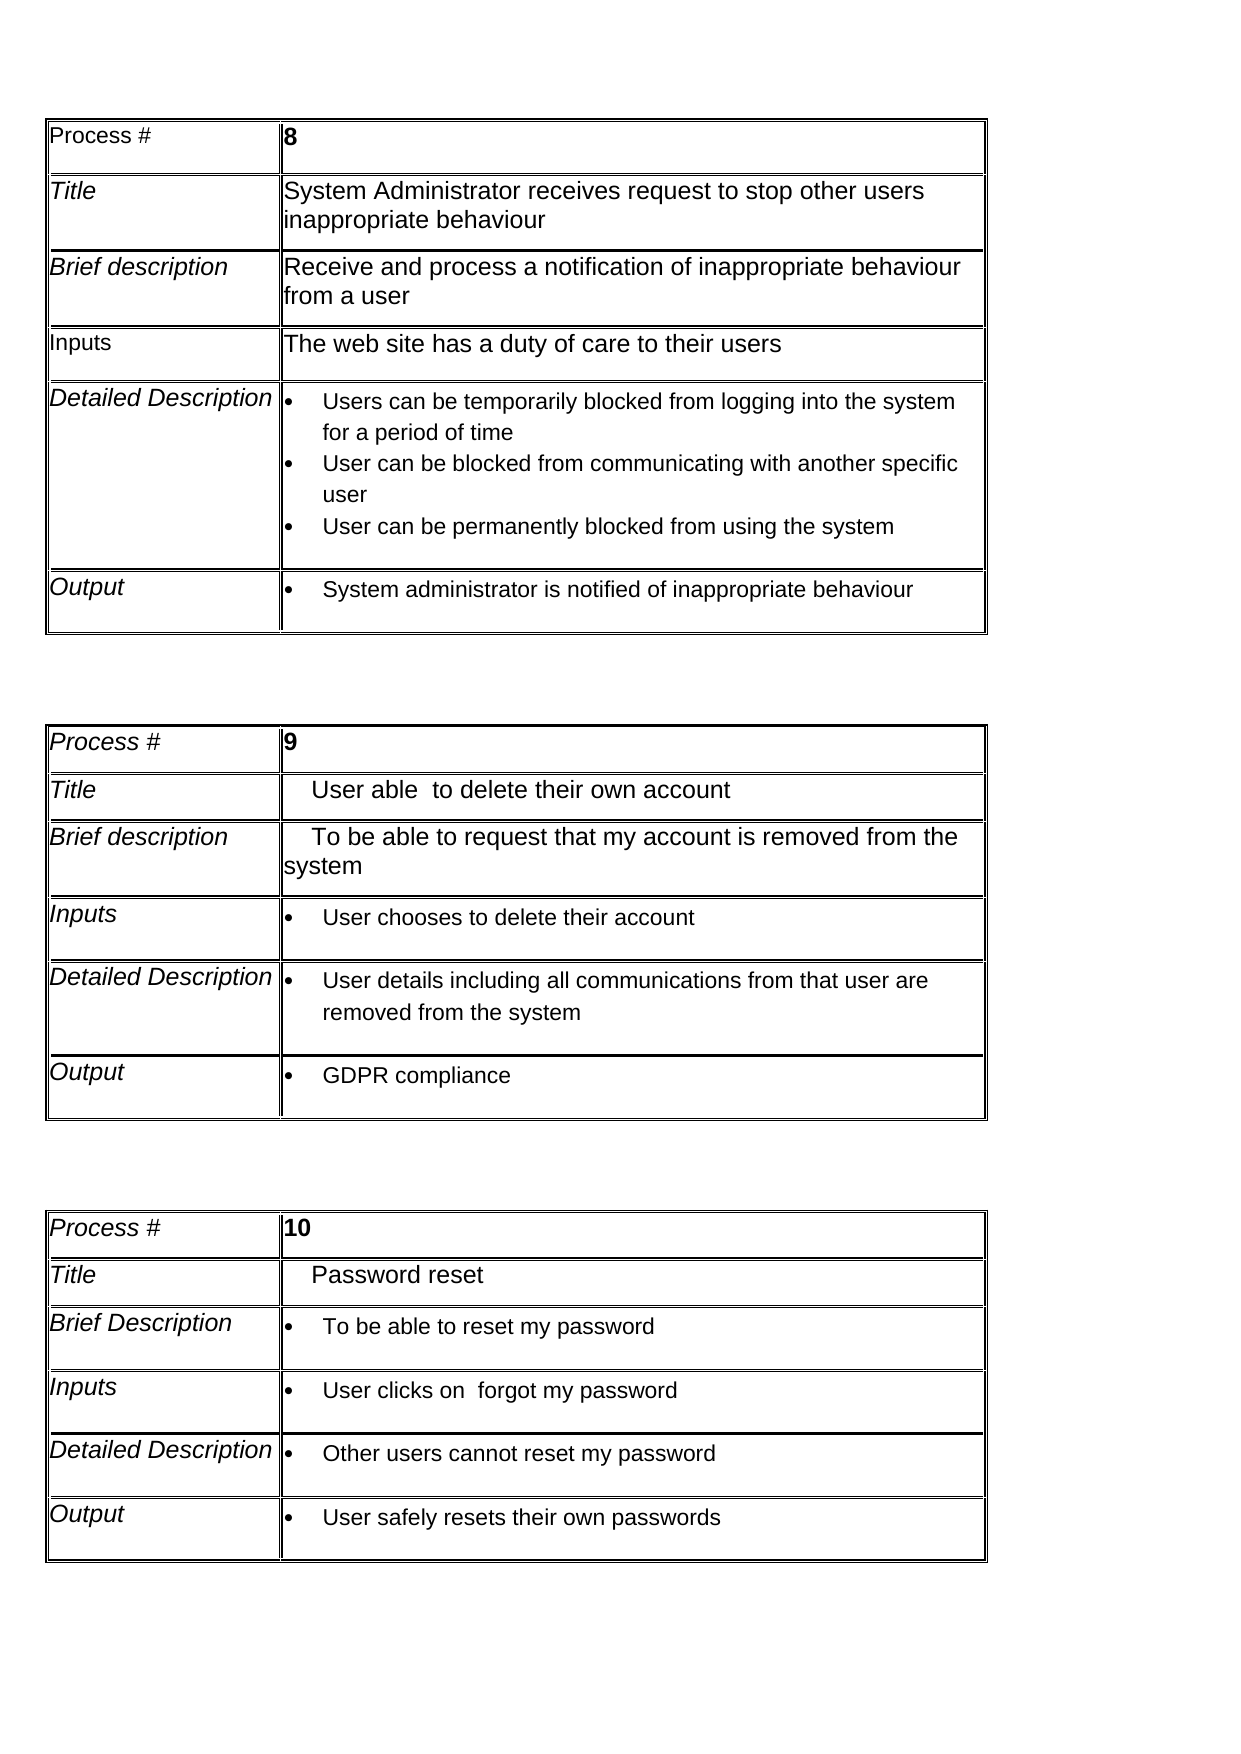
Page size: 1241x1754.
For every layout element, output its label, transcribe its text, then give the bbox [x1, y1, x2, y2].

table_cell Other users cannot reset my password [283, 1432, 984, 1496]
table_cell User safely resets their own passwords [281, 1496, 986, 1559]
table_cell Inputs [49, 1369, 279, 1432]
table_cell To be able to reset my password [281, 1305, 986, 1368]
table_cell User clicks on forgot my password [283, 1369, 985, 1432]
table_cell Users can be temporarily blocked from logging into the system for a period of time User can be blocked from communicating with another specific user User can be permanently blocked from using the system [283, 380, 985, 568]
table_cell To be able to request that my account is removed from the system [283, 819, 985, 895]
table_cell User able to delete their own account [283, 771, 985, 819]
table_cell GDPR compliance [281, 1054, 984, 1118]
table_cell Detailed Description [49, 959, 279, 1054]
table_cell Detailed Description [49, 380, 279, 568]
table_cell User details including all communications from that user are removed from the system [283, 959, 985, 1054]
table_header 8 [281, 122, 984, 173]
table_cell Brief Description [47, 1305, 281, 1368]
table_cell Password reset [283, 1257, 985, 1305]
table_cell Title [49, 771, 279, 819]
table_cell The web site has a duty of care to their users [283, 325, 985, 379]
table_cell Output [49, 568, 281, 632]
table_cell Title [49, 1257, 279, 1305]
table_cell Brief description [49, 249, 279, 325]
table_cell Output [47, 1496, 281, 1559]
table_cell System administrator is notified of inappropriate behaviour [281, 568, 985, 632]
table_header Process # [49, 1211, 281, 1257]
table_cell Title [47, 173, 281, 249]
table_cell Output [49, 1054, 281, 1118]
table_header 9 [281, 727, 984, 771]
table_header Process # [49, 120, 281, 173]
table_header 10 [281, 1213, 984, 1257]
table_cell System Administrator receives request to stop other users inappropriate behaviour [281, 173, 986, 249]
table_cell Inputs [49, 325, 279, 379]
table_cell Receive and process a notification of inappropriate behaviour from a user [283, 249, 984, 325]
table_header Process # [49, 726, 281, 771]
table_cell Detailed Description [49, 1432, 279, 1496]
table_cell Brief description [49, 819, 279, 895]
table_cell Inputs [49, 895, 279, 959]
table_cell User chooses to delete their account [283, 895, 985, 959]
